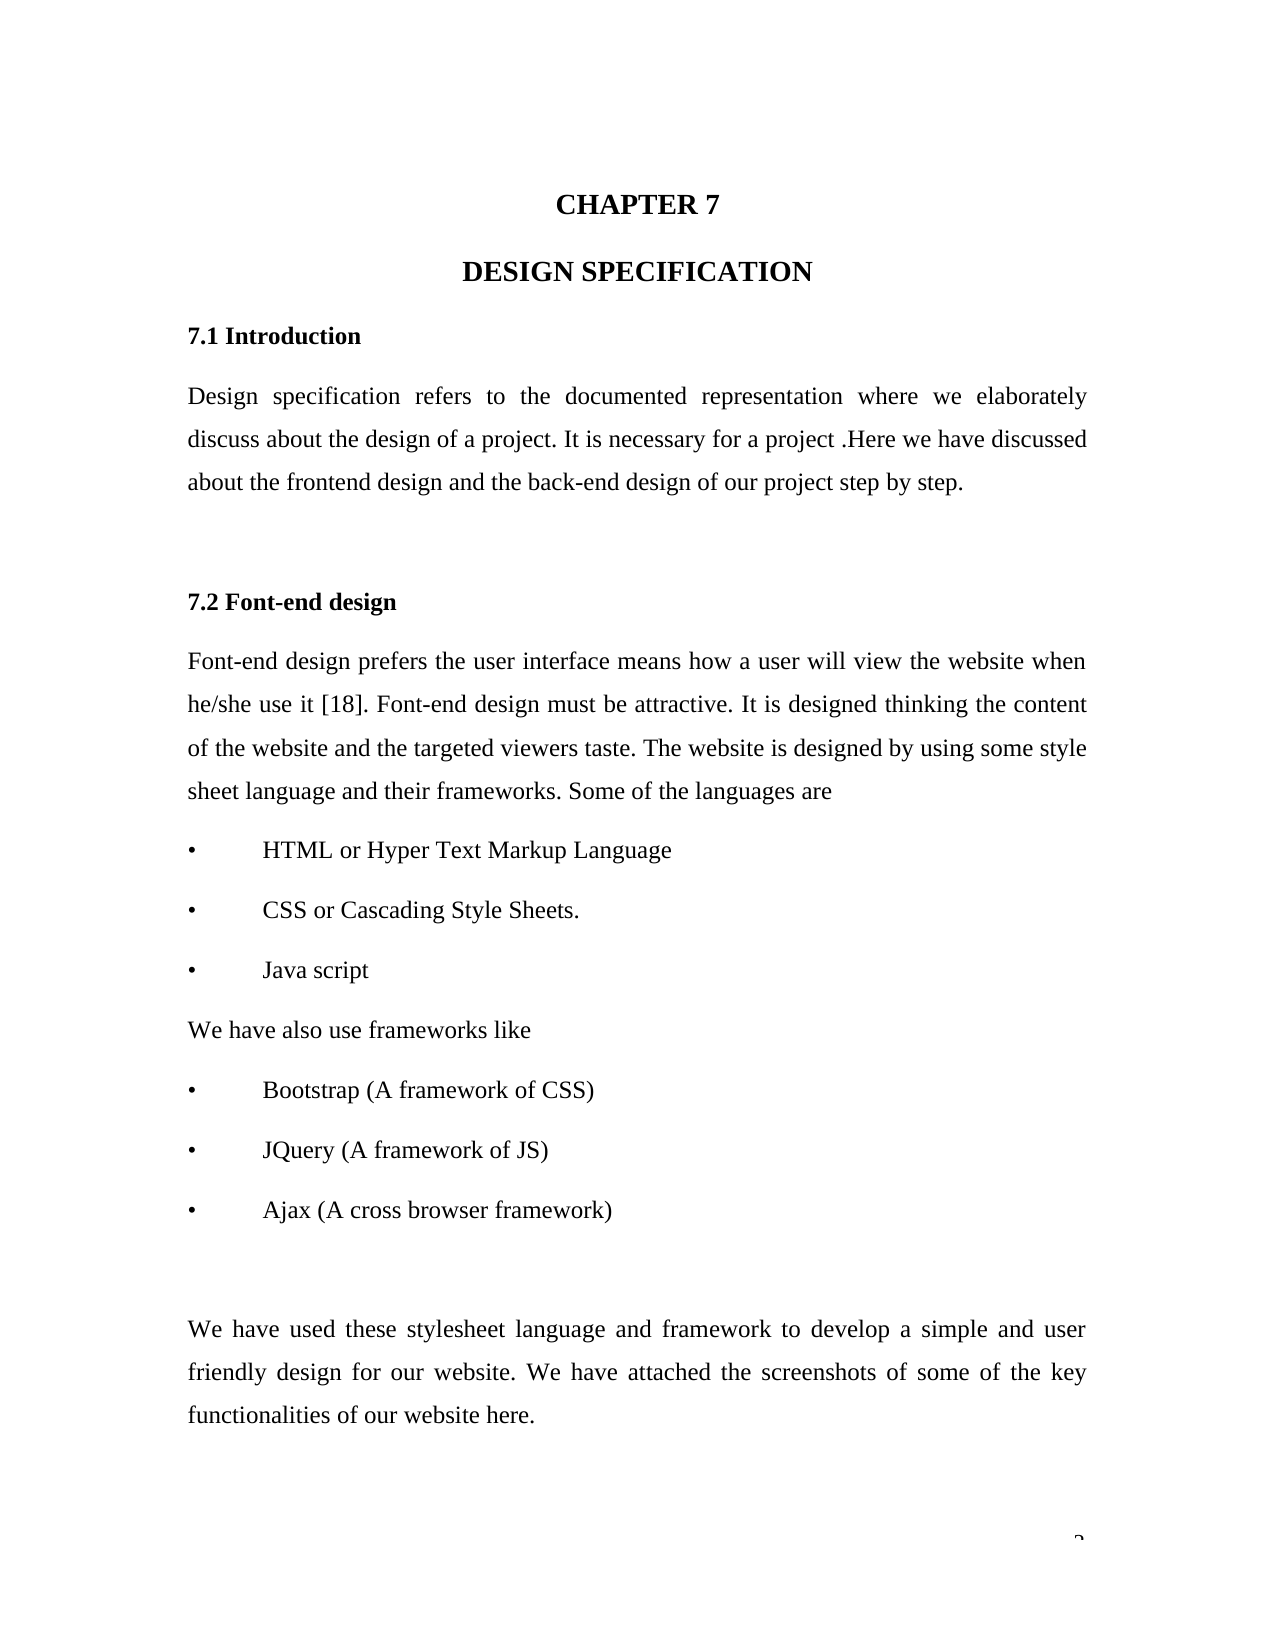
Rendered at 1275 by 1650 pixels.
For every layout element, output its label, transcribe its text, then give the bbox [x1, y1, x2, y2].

list JQuery (A framework of JS) [187, 1135, 1100, 1164]
list CSS or Cascading Style Sheets. [187, 895, 1100, 924]
list Java script [187, 955, 1100, 984]
text Font-end design prefers the user interface means how a user will view the website when he/she use it [18]. Font-end design must be attractive. It is designed thinking the content of the website and the targeted viewers taste. The website is designed by using some style sheet language and their frameworks. Some of the languages are [187, 646, 1088, 804]
list HTML or Hyper Text Markup Language [187, 836, 1100, 864]
list Ajax (A cross browser framework) [187, 1195, 1100, 1223]
list Bootstrap (A framework of CSS) [187, 1075, 1100, 1104]
subtitle Introduction [187, 321, 1100, 350]
subtitle Font-end design [187, 587, 1100, 616]
subtitle CHAPTER 7 DESIGN SPECIFICATION [462, 187, 814, 288]
text Design specification refers to the documented representation where we elaborately discuss about the design of a project. It is necessary for a project .Here we have discussed about the frontend design and the back-end design of our project step by step. [187, 381, 1088, 496]
text We have also use frameworks like [187, 1015, 1100, 1044]
text We have used these stylesheet language and framework to develop a simple and user friendly design for our website. We have attached the screenshots of some of the key functionalities of our website here. [187, 1314, 1088, 1429]
